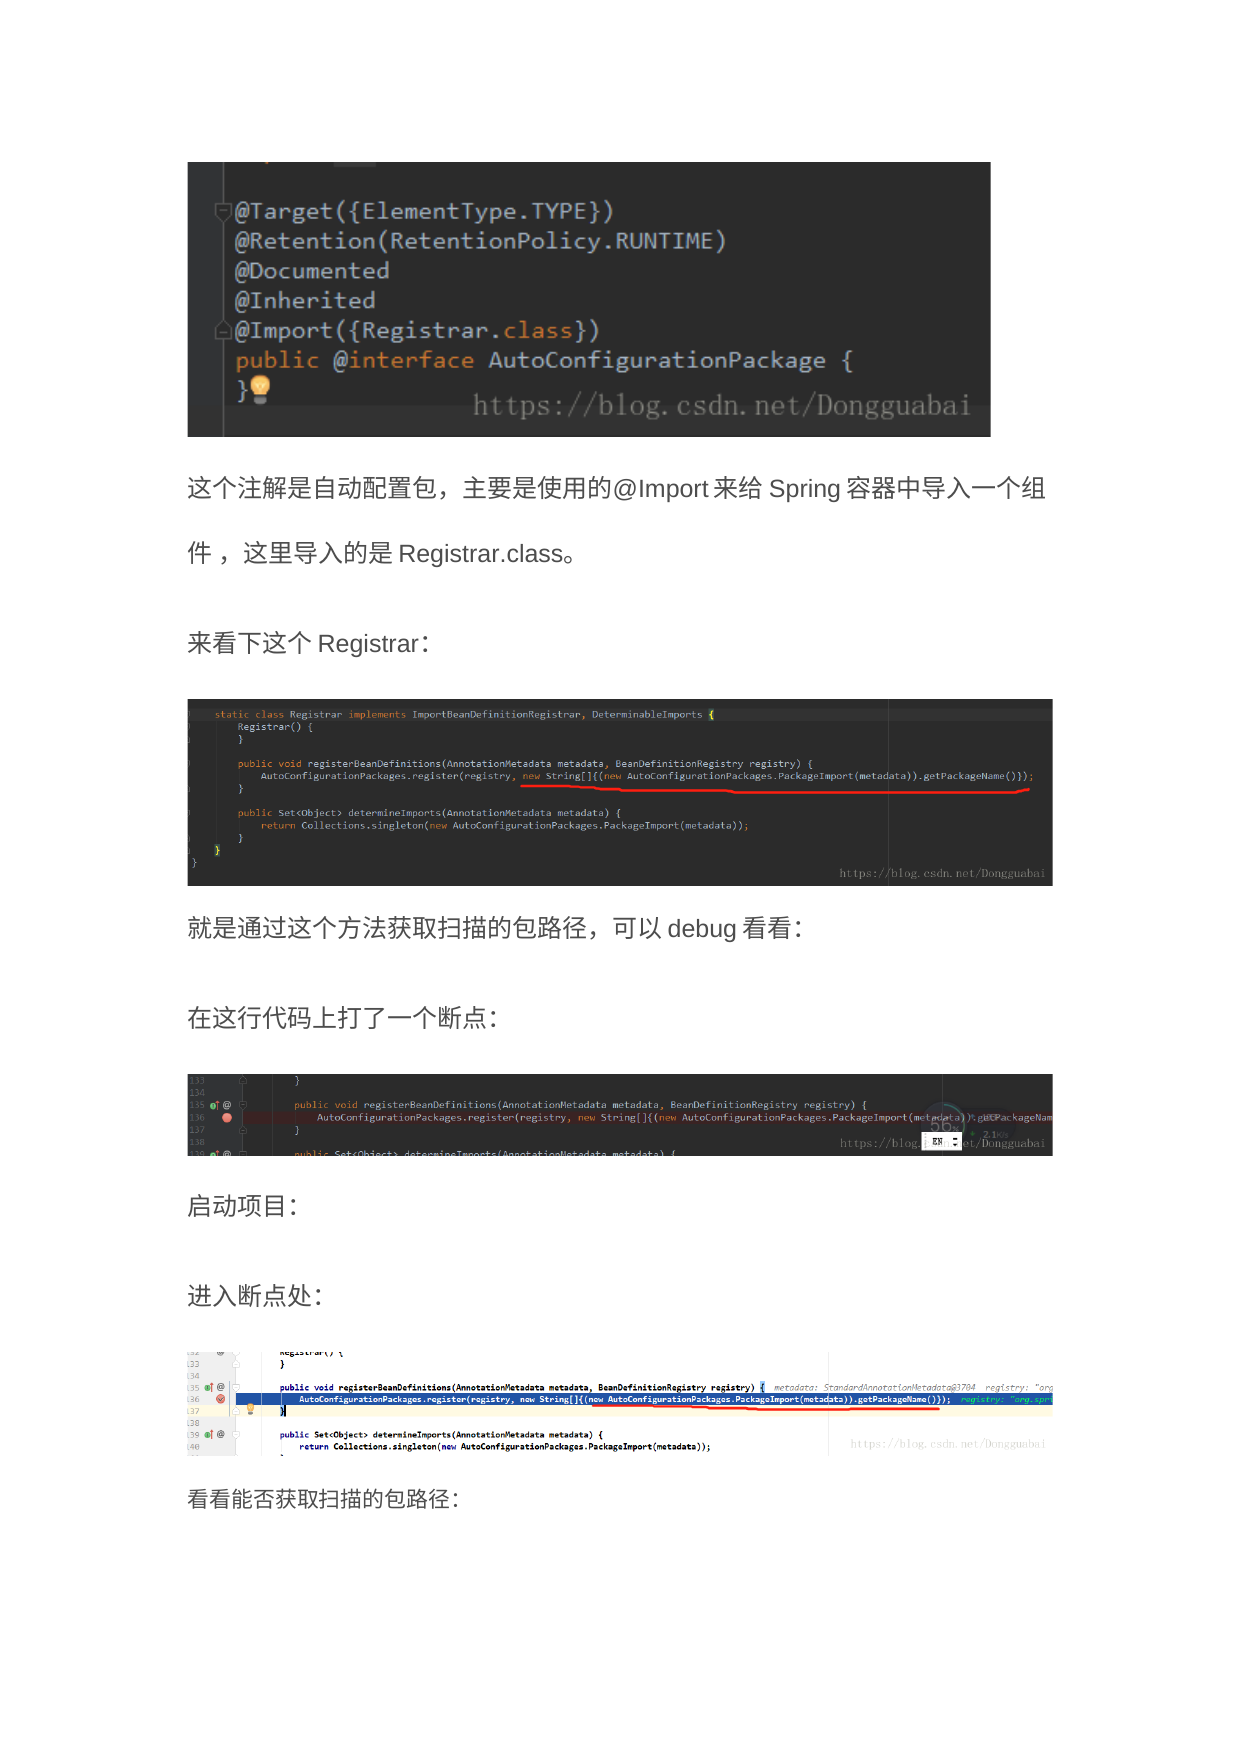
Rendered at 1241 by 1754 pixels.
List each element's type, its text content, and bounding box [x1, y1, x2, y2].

text 进入断点处： [187, 1262, 1053, 1327]
picture [187, 1074, 1053, 1156]
text 来看下这个Registrar： [187, 609, 1053, 674]
picture [187, 1352, 1053, 1456]
picture [187, 162, 991, 437]
text 启动项目： [187, 1172, 1053, 1237]
text 看看能否获取扫描的包路径： [187, 1482, 1053, 1514]
text 就是通过这个方法获取扫描的包路径，可以debug看看： [187, 894, 1053, 959]
text 在这行代码上打了一个断点： [187, 984, 1053, 1049]
text 这个注解是自动配置包，主要是使用的@Import来给Spring容器中导入一个组件 ，这里导入的是Registrar.class。 [187, 454, 1053, 584]
picture [187, 699, 1053, 886]
